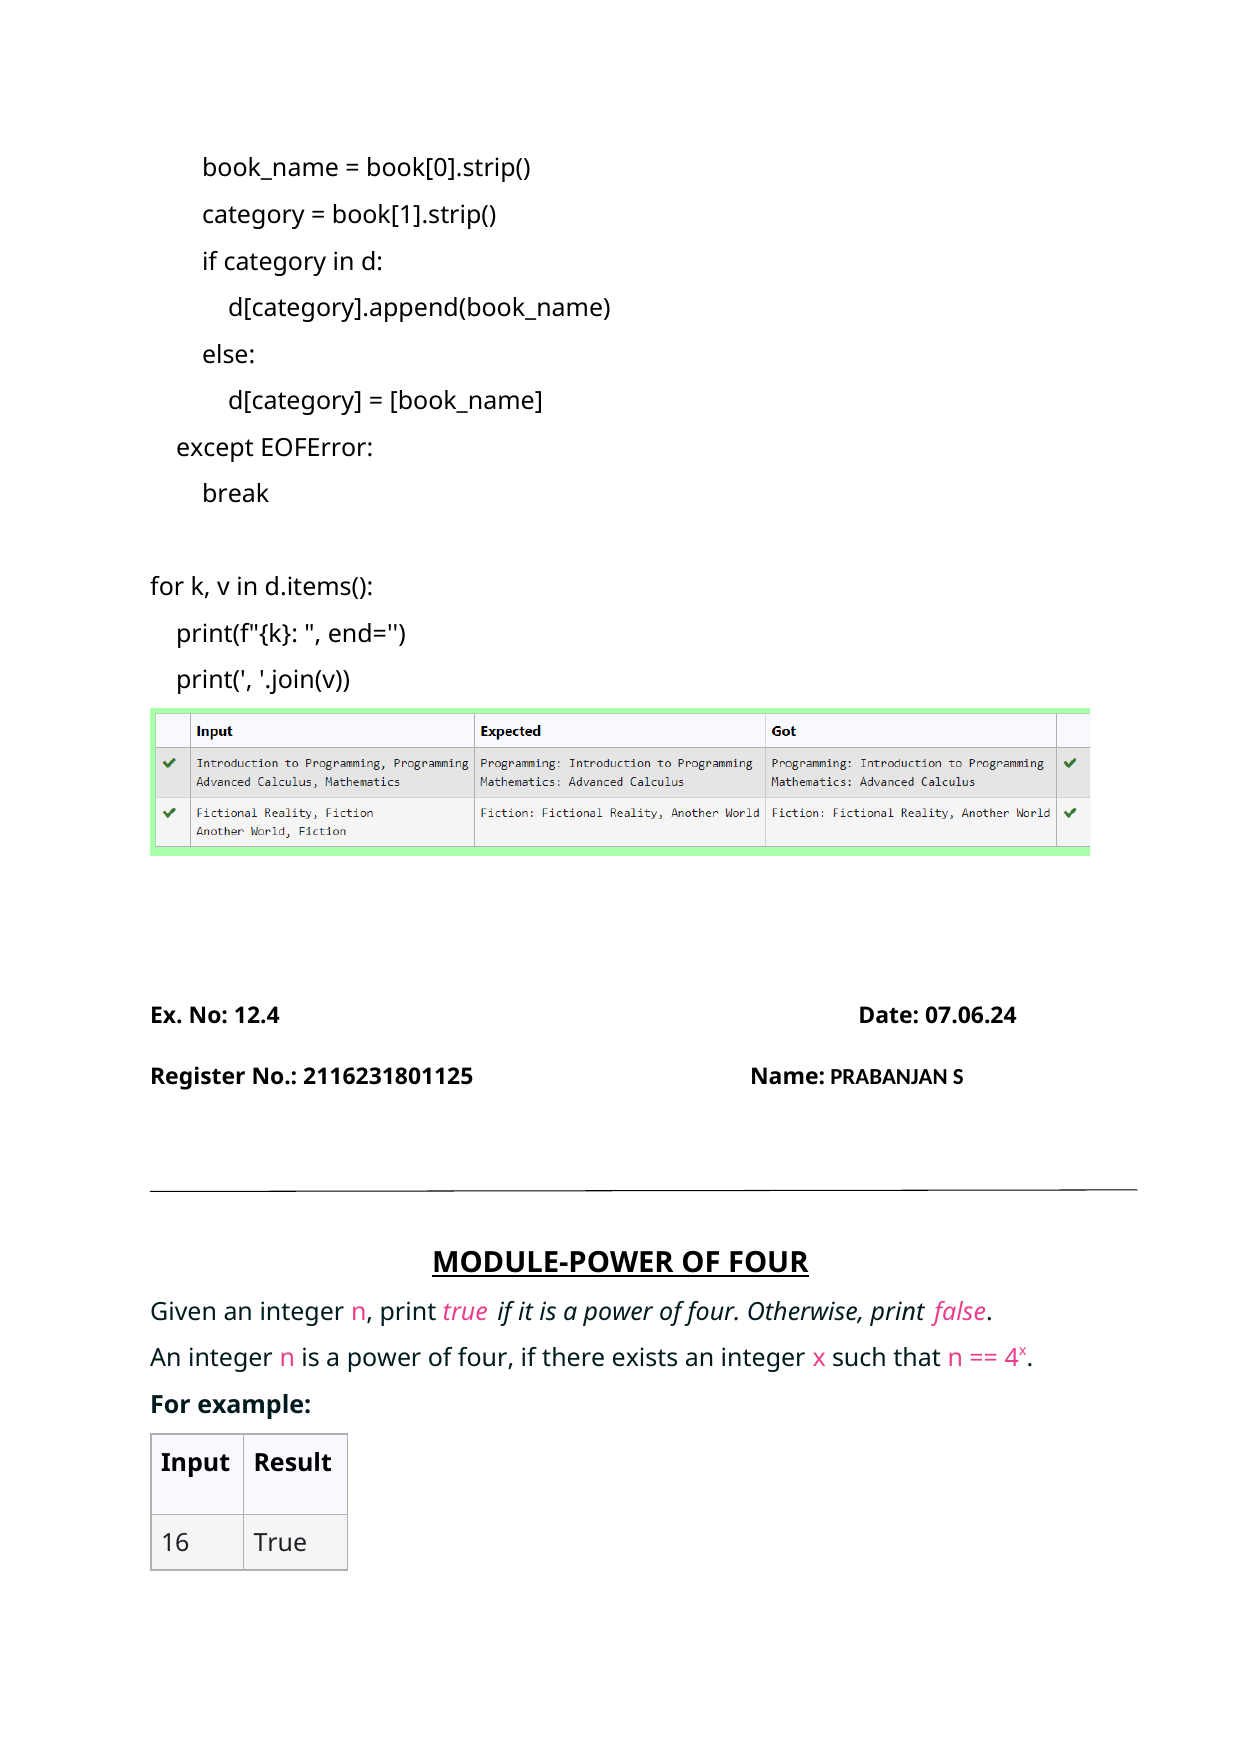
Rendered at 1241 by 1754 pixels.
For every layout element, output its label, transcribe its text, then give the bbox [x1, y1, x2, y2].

text break [150, 476, 1090, 510]
text Ex. No: 12.4 Date: 07.06.24 [150, 999, 1090, 1031]
picture [150, 708, 1091, 856]
text book_name = book[0].strip() [150, 150, 1090, 184]
text if category in d: [150, 243, 1090, 277]
text for k, v in d.items(): [150, 569, 1090, 603]
text category = book[1].strip() [150, 197, 1090, 231]
text MODULE-POWER OF FOUR [150, 1241, 1090, 1281]
text d[category] = [book_name] [150, 383, 1090, 417]
table_cell True [244, 1515, 347, 1569]
text print(', '.join(v)) [150, 662, 1090, 696]
text print(f"{k}: ", end='') [150, 616, 1090, 650]
table_header Result [244, 1435, 347, 1513]
table_cell 16 [152, 1515, 243, 1569]
text Given an integer n, print true if it is a power of four. Otherwise, print false. [150, 1293, 1090, 1327]
table_header Input [152, 1435, 243, 1513]
text d[category].append(book_name) [150, 290, 1090, 324]
text An integer n is a power of four, if there exists an integer x such that n == 4x. [150, 1340, 1090, 1374]
text except EOFError: [150, 429, 1090, 463]
text else: [150, 336, 1090, 370]
text For example: [150, 1386, 1090, 1420]
text Register No.: 2116231801125 Name: PRABANJAN S [150, 1060, 1090, 1091]
